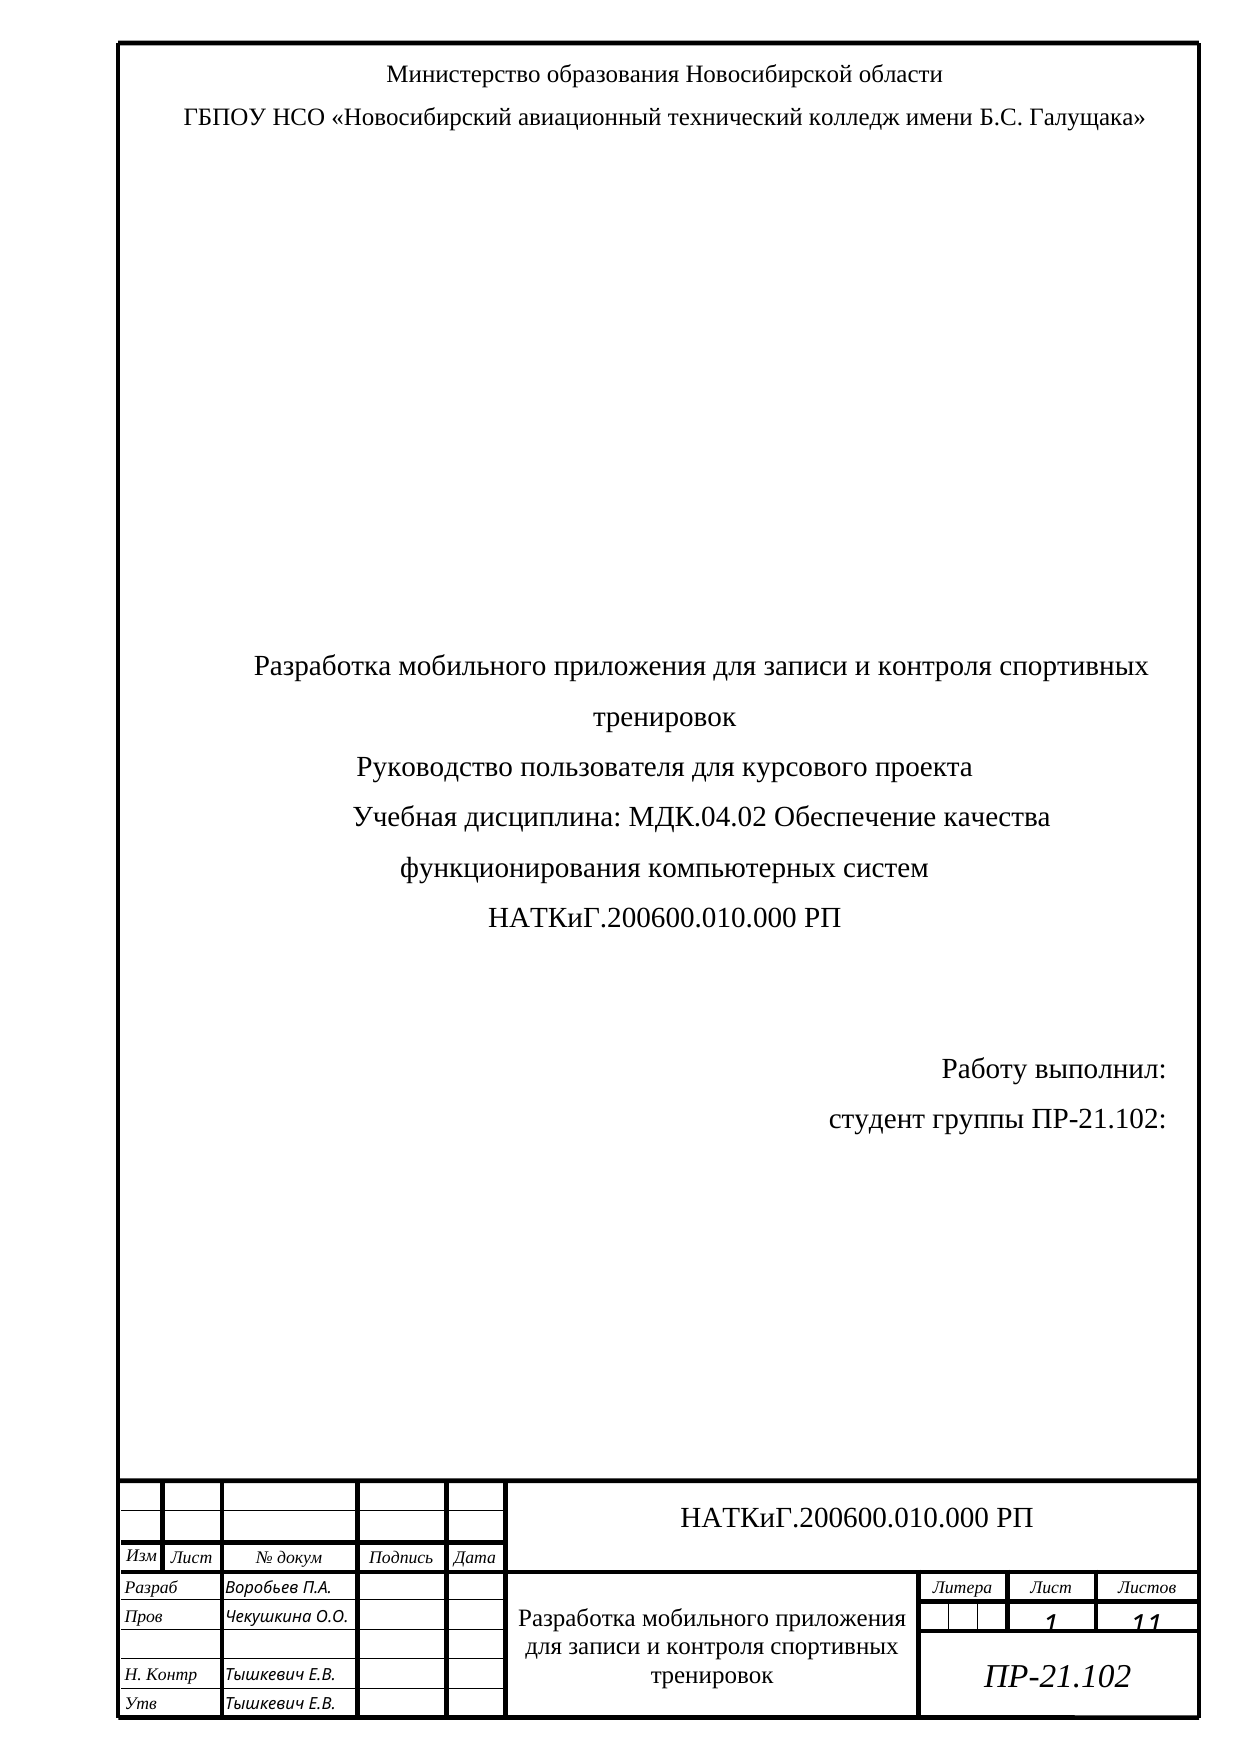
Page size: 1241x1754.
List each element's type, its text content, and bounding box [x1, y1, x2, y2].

text Руководство пользователя для курсового проекта [177, 749, 1152, 783]
text Учебная дисциплина: МДК.04.02 Обеспечение качества функционирования компьютерных систем [177, 799, 1152, 883]
text НАТКиГ.200600.010.000 РП [177, 900, 1152, 934]
text студент группы ПР-21.102: [750, 1101, 1167, 1135]
text ГБПОУ НСО «Новосибирский авиационный технический колледж имени Б.С. Галущака» [177, 102, 1152, 131]
text Министерство образования Новосибирской области [177, 59, 1152, 88]
text Разработка мобильного приложения для записи и контроля спортивных тренировок [177, 648, 1152, 732]
text Работу выполнил: [750, 1051, 1167, 1084]
